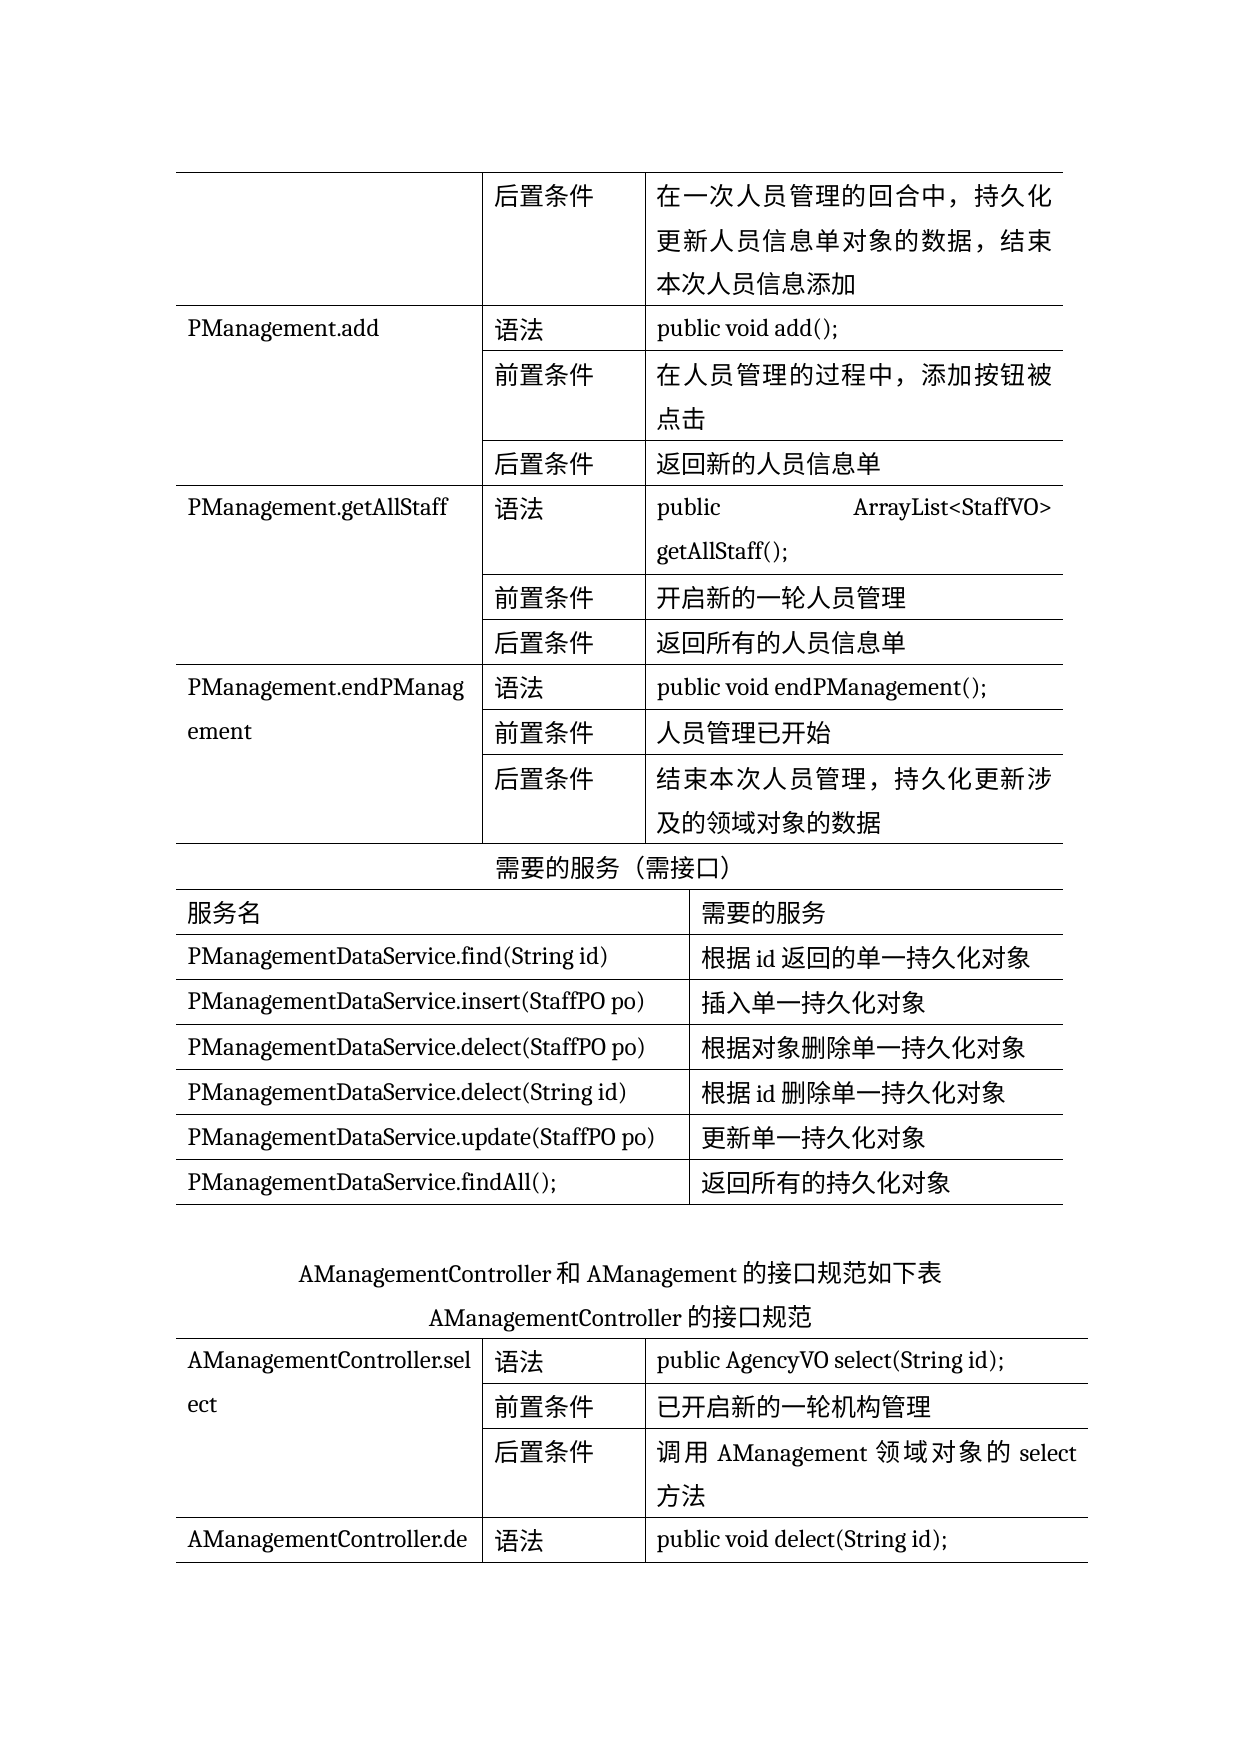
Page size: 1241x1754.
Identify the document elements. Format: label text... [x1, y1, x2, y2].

table_cell 结束本次人员管理，持久化更新涉及的领域对象的数据 [646, 755, 1063, 843]
table_cell PManagementDataService.findAll(); [176, 1160, 689, 1204]
table_cell PManagement.endPManagement [176, 665, 482, 843]
table_cell 返回所有的持久化对象 [690, 1160, 1063, 1204]
table_cell 后置条件 [483, 441, 645, 484]
table_cell 语法 [483, 486, 645, 574]
table_cell 后置条件 [483, 620, 645, 664]
table_cell 返回所有的人员信息单 [646, 620, 1063, 664]
table_cell 后置条件 [483, 173, 645, 305]
table_cell 开启新的一轮人员管理 [646, 575, 1063, 619]
table_cell PManagementDataService.update(StaffPO po) [176, 1115, 689, 1159]
table_cell 语法 [483, 665, 645, 709]
table_header 服务名 [176, 890, 689, 933]
table_cell 后置条件 [483, 755, 645, 843]
table_cell 根据id返回的单一持久化对象 [690, 935, 1063, 979]
text 需要的服务（需接口） [187, 844, 1053, 888]
table_cell 前置条件 [483, 575, 645, 619]
table_header 需要的服务 [690, 890, 1063, 933]
table_cell PManagementDataService.find(String id) [176, 935, 689, 979]
table_header public AgencyVO select(String id); [646, 1339, 1088, 1382]
table_cell 返回新的人员信息单 [646, 441, 1063, 484]
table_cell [176, 1518, 482, 1562]
table_cell PManagement.add [176, 306, 482, 484]
table_cell 在人员管理的过程中，添加按钮被点击 [646, 351, 1063, 439]
table_cell 语法 [483, 306, 645, 350]
table_header 语法 [483, 1339, 645, 1382]
table_cell 前置条件 [483, 710, 645, 754]
table_cell public ArrayList<StaffVO> getAllStaff(); [646, 486, 1063, 574]
text AManagementController的接口规范 [187, 1293, 1053, 1337]
table_cell 后置条件 [483, 1429, 645, 1517]
table_cell 人员管理已开始 [646, 710, 1063, 754]
table_cell public void add(); [646, 306, 1063, 350]
table_header AManagementController.select [176, 1339, 482, 1517]
table_cell public void delect(String id); [646, 1518, 1088, 1562]
table_cell PManagement.getAllStaff [176, 486, 482, 664]
table_cell public void endPManagement(); [646, 665, 1063, 709]
table_cell 插入单一持久化对象 [690, 980, 1063, 1024]
table_cell 根据id删除单一持久化对象 [690, 1070, 1063, 1114]
table_cell PManagementDataService.delect(StaffPO po) [176, 1025, 689, 1069]
text AManagementController和AManagement的接口规范如下表 [187, 1249, 1053, 1293]
table_cell 更新单一持久化对象 [690, 1115, 1063, 1159]
table_cell 前置条件 [483, 1384, 645, 1428]
table_cell 语法 [483, 1518, 645, 1562]
table_cell 根据对象删除单一持久化对象 [690, 1025, 1063, 1069]
table_cell PManagementDataService.insert(StaffPO po) [176, 980, 689, 1024]
table_cell PManagementDataService.delect(String id) [176, 1070, 689, 1114]
table_cell 在一次人员管理的回合中，持久化更新人员信息单对象的数据，结束本次人员信息添加 [646, 173, 1063, 305]
table_cell 已开启新的一轮机构管理 [646, 1384, 1088, 1428]
table_cell 前置条件 [483, 351, 645, 439]
table_cell 调用AManagement领域对象的select方法 [646, 1429, 1088, 1517]
